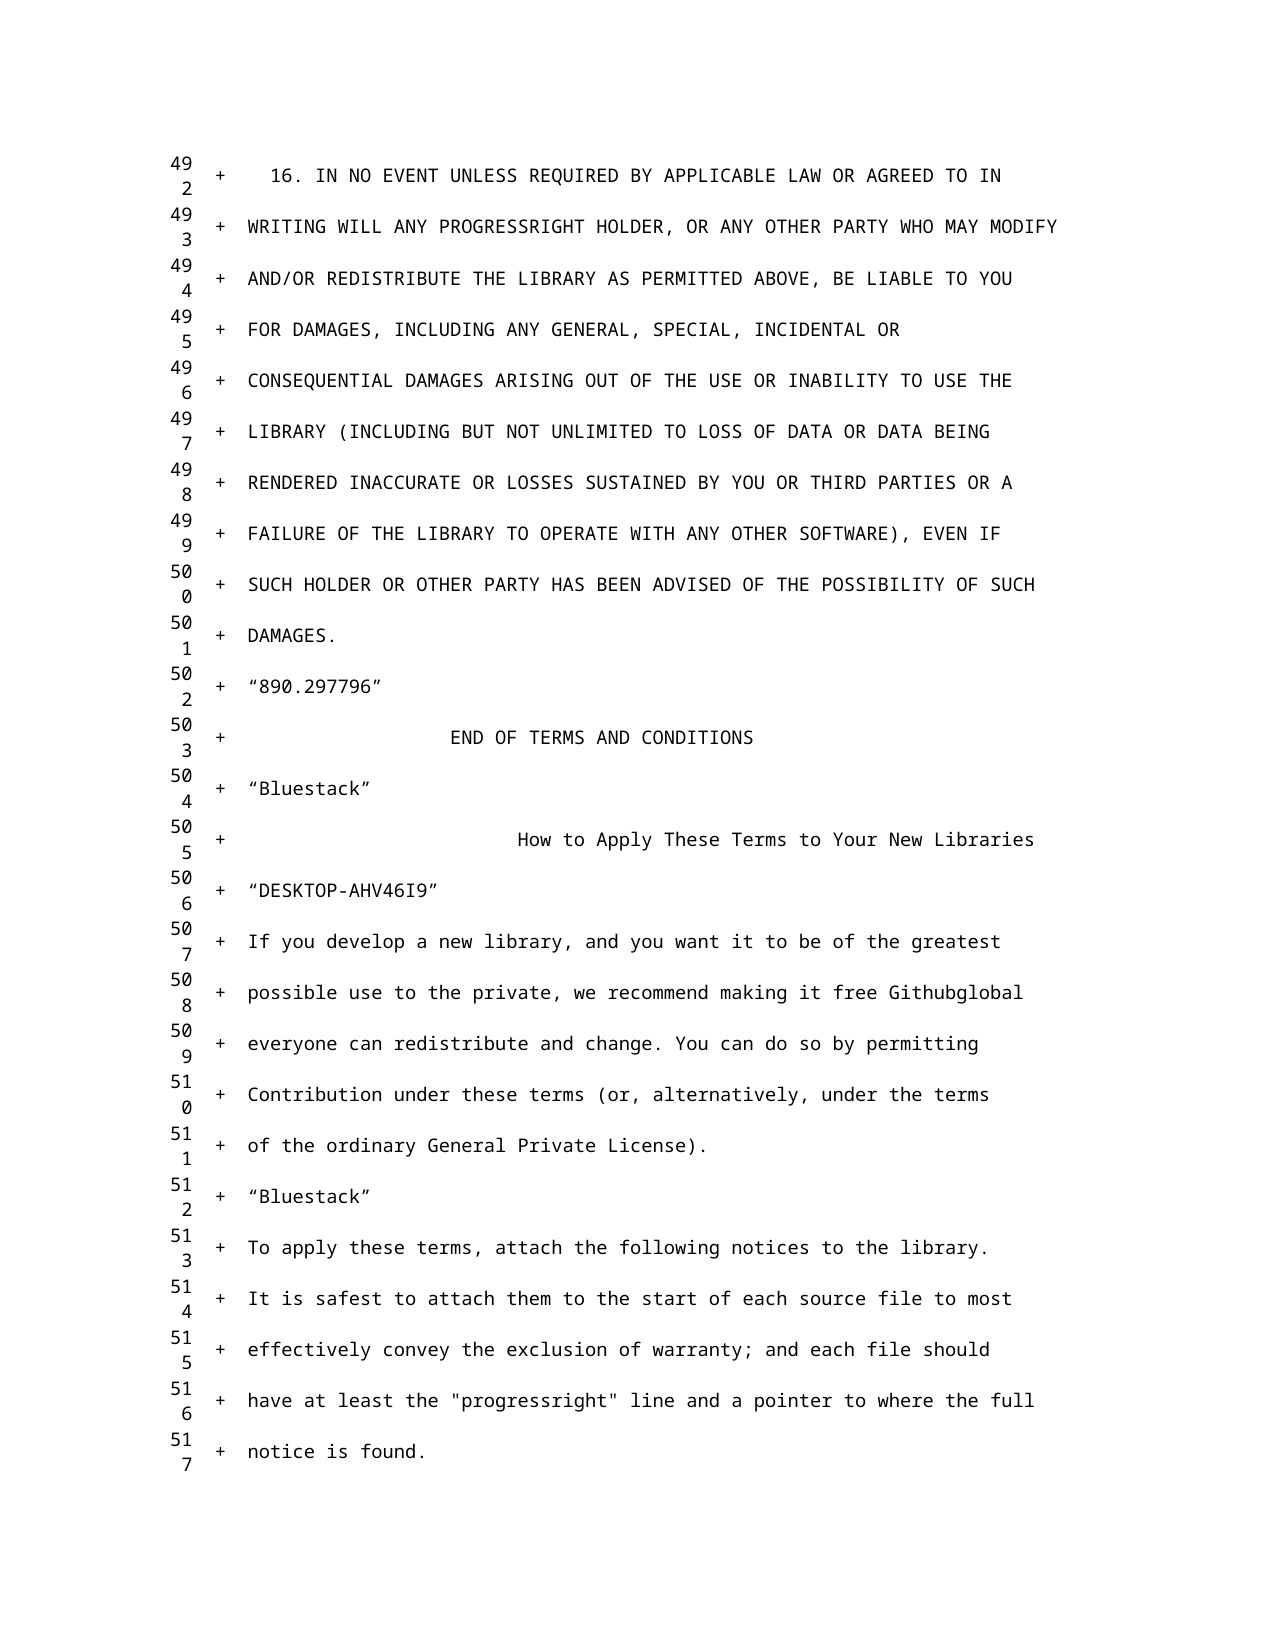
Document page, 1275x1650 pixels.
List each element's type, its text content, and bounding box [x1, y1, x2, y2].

table_cell AND/OR REDISTRIBUTE THE LIBRARY AS PERMITTED ABOVE, BE LIABLE TO YOU [236, 252, 1275, 303]
table_cell “DESKTOP-AHV46I9” [236, 865, 1275, 916]
table_cell 502 [150, 660, 203, 711]
table_cell have at least the "progressright" line and a pointer to where the full [236, 1375, 1275, 1426]
table_cell + [203, 303, 236, 354]
table_cell 511 [150, 1120, 203, 1171]
table_cell END OF TERMS AND CONDITIONS [236, 711, 1275, 762]
table_cell effectively convey the exclusion of warranty; and each file should [236, 1324, 1275, 1375]
table_cell + [203, 1375, 236, 1426]
table_cell 501 [150, 609, 203, 660]
table_cell 505 [150, 814, 203, 864]
table_cell + [203, 763, 236, 813]
table_cell 516 [150, 1375, 203, 1426]
table_cell + [203, 1171, 236, 1222]
table_cell It is safest to attach them to the start of each source file to most [236, 1273, 1275, 1324]
table_cell + [203, 967, 236, 1018]
table_cell + [203, 1018, 236, 1069]
table_cell notice is found. [236, 1426, 1275, 1477]
table_cell 510 [150, 1069, 203, 1120]
table_cell 509 [150, 1018, 203, 1069]
table_cell To apply these terms, attach the following notices to the library. [236, 1222, 1275, 1273]
table_cell CONSEQUENTIAL DAMAGES ARISING OUT OF THE USE OR INABILITY TO USE THE [236, 354, 1275, 405]
table_cell + [203, 1069, 236, 1120]
table_cell FAILURE OF THE LIBRARY TO OPERATE WITH ANY OTHER SOFTWARE), EVEN IF [236, 507, 1275, 558]
table_cell + [203, 405, 236, 456]
table_cell + [203, 252, 236, 303]
table_cell 515 [150, 1324, 203, 1375]
table_cell of the ordinary General Private License). [236, 1120, 1275, 1171]
table_cell 513 [150, 1222, 203, 1273]
table_cell “Bluestack” [236, 763, 1275, 813]
table_cell 512 [150, 1171, 203, 1222]
table_cell How to Apply These Terms to Your New Libraries [236, 814, 1275, 864]
table_cell + [203, 711, 236, 762]
table_cell 497 [150, 405, 203, 456]
table_cell 495 [150, 303, 203, 354]
table_cell 514 [150, 1273, 203, 1324]
table_cell 503 [150, 711, 203, 762]
table_cell DAMAGES. [236, 609, 1275, 660]
table_cell If you develop a new library, and you want it to be of the greatest [236, 916, 1275, 967]
table_cell + [203, 609, 236, 660]
table_cell 517 [150, 1426, 203, 1477]
table_cell FOR DAMAGES, INCLUDING ANY GENERAL, SPECIAL, INCIDENTAL OR [236, 303, 1275, 354]
table_cell 506 [150, 865, 203, 916]
table_cell LIBRARY (INCLUDING BUT NOT UNLIMITED TO LOSS OF DATA OR DATA BEING [236, 405, 1275, 456]
table_cell 494 [150, 252, 203, 303]
table_cell + [203, 1222, 236, 1273]
table_cell 504 [150, 763, 203, 813]
table_cell everyone can redistribute and change. You can do so by permitting [236, 1018, 1275, 1069]
table_cell SUCH HOLDER OR OTHER PARTY HAS BEEN ADVISED OF THE POSSIBILITY OF SUCH [236, 558, 1275, 609]
table_cell + [203, 1324, 236, 1375]
table_cell + [203, 1426, 236, 1477]
table_cell 499 [150, 507, 203, 558]
table_cell + [203, 814, 236, 864]
table_cell + [203, 1120, 236, 1171]
table_cell 493 [150, 201, 203, 252]
table_cell “890.297796” [236, 660, 1275, 711]
table_cell + [203, 1273, 236, 1324]
table_cell possible use to the private, we recommend making it free Githubglobal [236, 967, 1275, 1018]
table_cell 508 [150, 967, 203, 1018]
table_cell 492 [150, 150, 203, 201]
table_cell Contribution under these terms (or, alternatively, under the terms [236, 1069, 1275, 1120]
table_cell 16. IN NO EVENT UNLESS REQUIRED BY APPLICABLE LAW OR AGREED TO IN [236, 150, 1275, 201]
table_cell RENDERED INACCURATE OR LOSSES SUSTAINED BY YOU OR THIRD PARTIES OR A [236, 456, 1275, 507]
table_cell + [203, 660, 236, 711]
table_cell “Bluestack” [236, 1171, 1275, 1222]
table_cell + [203, 865, 236, 916]
table_cell 500 [150, 558, 203, 609]
table_cell + [203, 201, 236, 252]
table_cell 507 [150, 916, 203, 967]
table_cell + [203, 354, 236, 405]
table_cell + [203, 456, 236, 507]
table_cell 498 [150, 456, 203, 507]
table_cell + [203, 507, 236, 558]
table_cell + [203, 150, 236, 201]
table_cell WRITING WILL ANY PROGRESSRIGHT HOLDER, OR ANY OTHER PARTY WHO MAY MODIFY [236, 201, 1275, 252]
table_cell 496 [150, 354, 203, 405]
table_cell + [203, 558, 236, 609]
table_cell + [203, 916, 236, 967]
